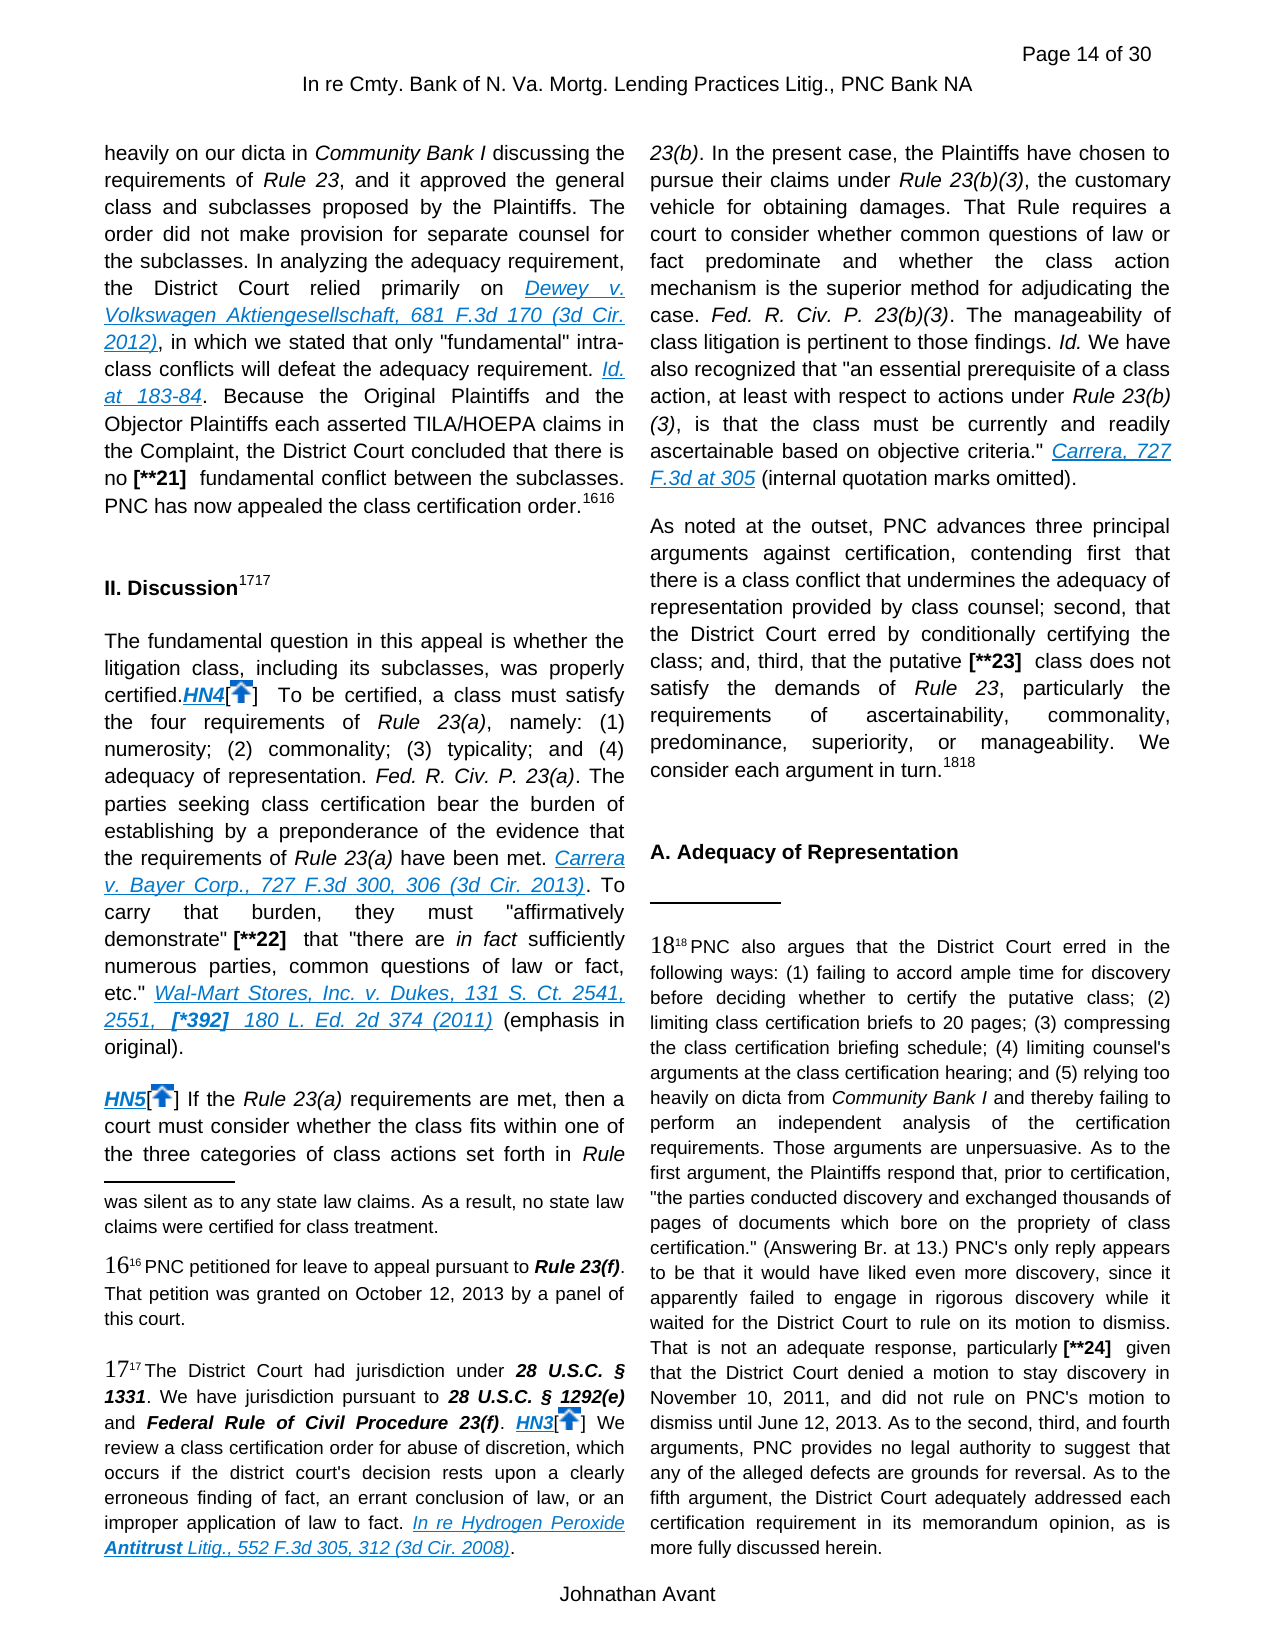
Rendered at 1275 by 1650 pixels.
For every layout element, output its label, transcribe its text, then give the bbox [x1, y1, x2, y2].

text A. Adequacy of Representation [650, 808, 1171, 864]
picture [230, 680, 253, 703]
text As noted at the outset, PNC advances three principal arguments against certification, contending first that there is a class conflict that undermines the adequacy of representation provided by class counsel; second, that the District Court erred by conditionally certifying the class; and, third, that the putative [**23] class does not satisfy the demands of Rule 23, particularly the requirements of ascertainability, commonality, predominance, superiority, or manageability. We consider each argument in turn.18 [650, 510, 1171, 783]
text The fundamental question in this appeal is whether the litigation class, including its subclasses, was properly certified.HN4[] To be certified, a class must satisfy the four requirements of Rule 23(a), namely: (1) numerosity; (2) commonality; (3) typicality; and (4) adequacy of representation. Fed. R. Civ. P. 23(a). The parties seeking class certification bear the burden of establishing by a preponderance of the evidence that the requirements of Rule 23(a) have been met. Carrera v. Bayer Corp., 727 F.3d 300, 306 (3d Cir. 2013). To carry that burden, they must "affirmatively demonstrate" [**22] that "there are in fact sufficiently numerous parties, common questions of law or fact, etc." Wal-Mart Stores, Inc. v. Dukes, 131 S. Ct. 2541, 2551, [*392] 180 L. Ed. 2d 374 (2011) (emphasis in original). [104, 626, 625, 1059]
text II. Discussion17 [104, 543, 625, 601]
picture [558, 1407, 581, 1430]
picture [151, 1084, 174, 1107]
text HN5[] If the Rule 23(a) requirements are met, then a court must consider whether the class fits within one of the three categories of class actions set forth in Rule 23(b). In the present case, the Plaintiffs have chosen to pursue their claims under Rule 23(b)(3), the customary vehicle for obtaining damages. That Rule requires a court to consider whether common questions of law or fact predominate and whether the class action mechanism is the superior method for adjudicating the case. Fed. R. Civ. P. 23(b)(3). The manageability of class litigation is pertinent to those findings. Id. We have also recognized that "an essential prerequisite of a class action, at least with respect to actions under Rule 23(b)(3), is that the class must be currently and readily ascertainable based on objective criteria." Carrera, 727 F.3d at 305 (internal quotation marks omitted). [650, 137, 1171, 489]
